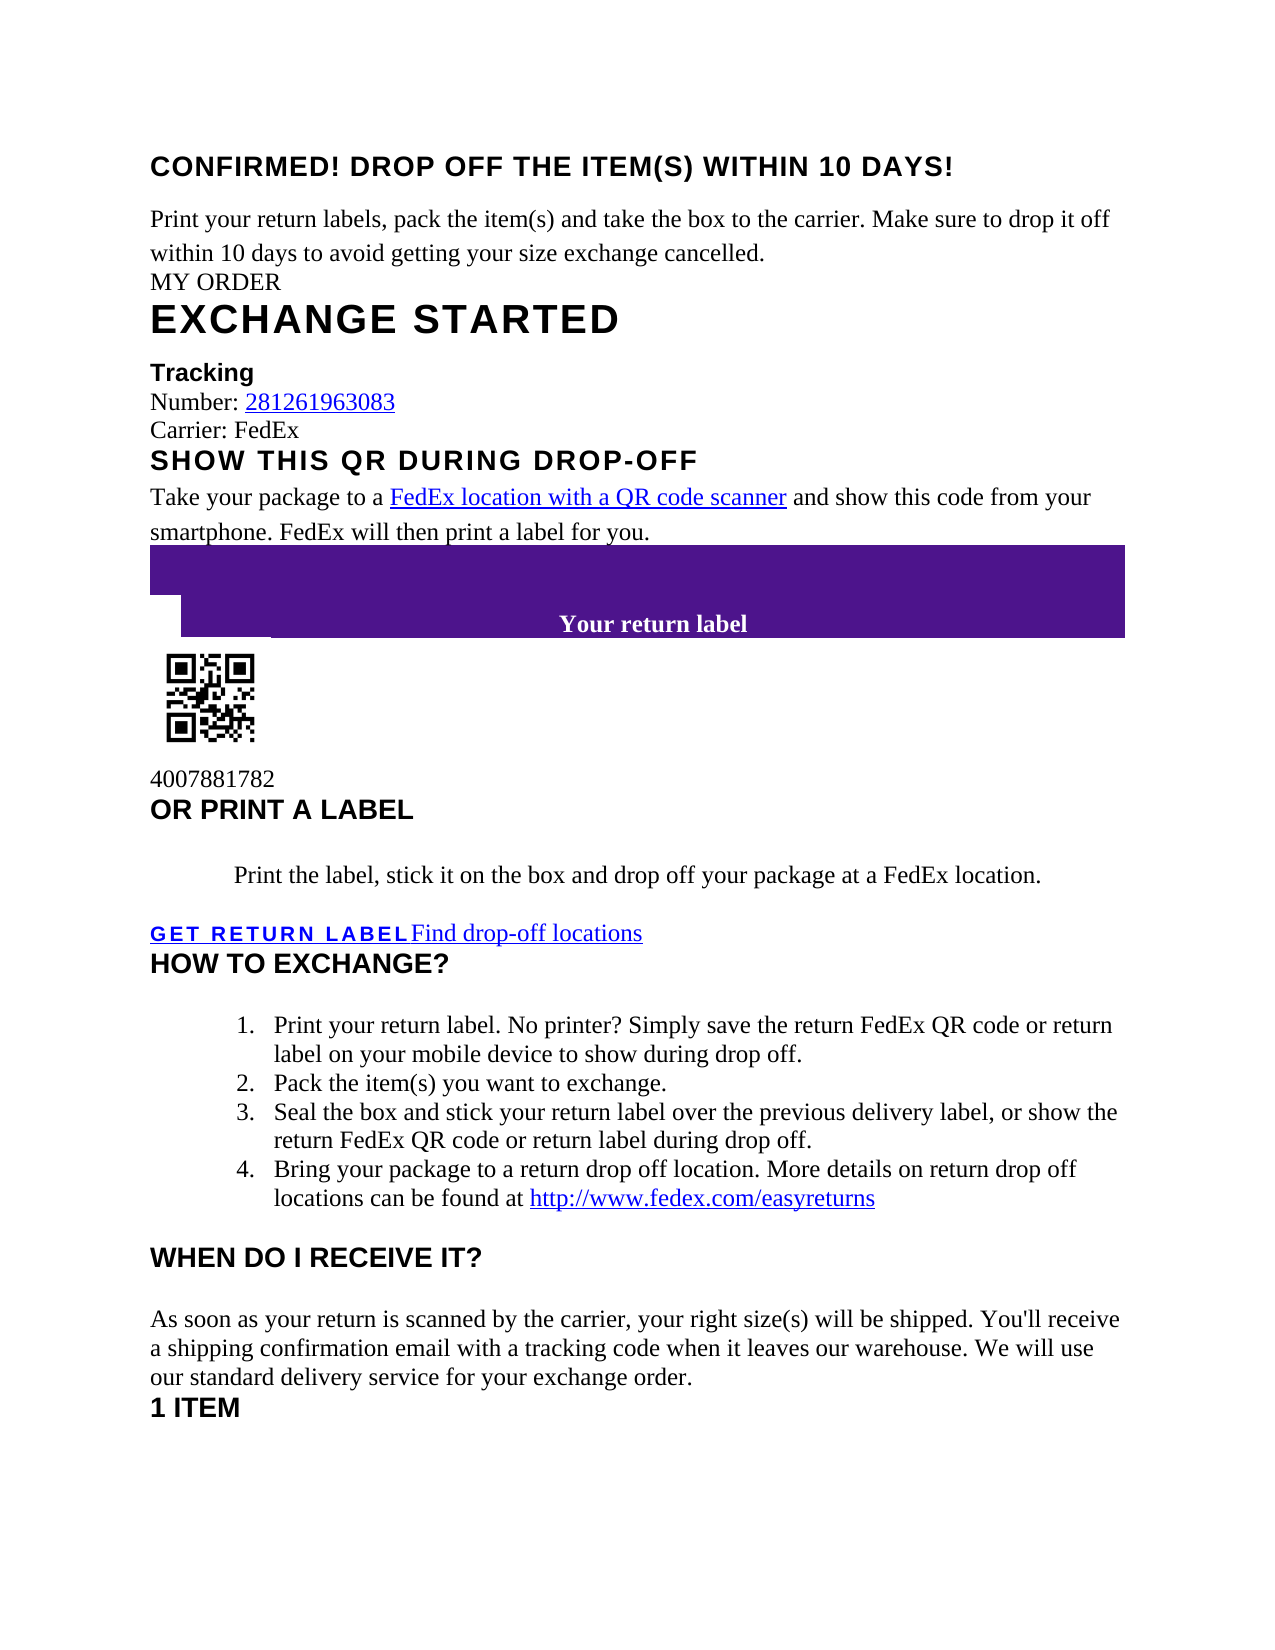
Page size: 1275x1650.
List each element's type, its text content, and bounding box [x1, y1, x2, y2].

text OR PRINT A LABEL [150, 793, 1125, 825]
text GET RETURN LABELFind drop-off locations [150, 918, 1125, 947]
list Seal the box and stick your return label over the previous delivery label, or show the return FedEx QR code or return label during drop off. [236, 1097, 1125, 1154]
text 1 ITEM [150, 1391, 1125, 1423]
text WHEN DO I RECEIVE IT? [150, 1241, 1125, 1273]
text Take your package to a FedEx location with a QR code scanner and show this code from your smartphone. FedEx will then print a label for you. [150, 477, 1125, 545]
list Bring your package to a return drop off location. More details on return drop off locations can be found at http://www.fedex.com/easyreturns [236, 1154, 1125, 1212]
text Print the label, stick it on the box and drop off your package at a FedEx location. [150, 854, 1125, 889]
text As soon as your return is scanned by the carrier, your right size(s) will be shipped. You'll receive a shipping confirmation email with a tracking code when it leaves our warehouse. We will use our standard delivery service for your exchange order. [150, 1304, 1125, 1391]
text Number: 281261963083 [150, 387, 1125, 415]
text CONFIRMED! DROP OFF THE ITEM(S) WITHIN 10 DAYS! [150, 150, 1125, 182]
text EXCHANGE STARTED [150, 296, 1125, 342]
text Tracking [150, 358, 1125, 387]
text Print your return labels, pack the item(s) and take the box to the carrier. Make sure to drop it off within 10 days to avoid getting your size exchange cancelled. [150, 198, 1125, 267]
picture [150, 637, 271, 759]
text Carrier: FedEx [150, 415, 1125, 444]
text SHOW THIS QR DURING DROP-OFF [150, 444, 1125, 477]
text MY ORDER [150, 267, 1125, 296]
list Pack the item(s) you want to exchange. [236, 1068, 1125, 1097]
list Print your return label. No printer? Simply save the return FedEx QR code or return label on your mobile device to show during drop off. [236, 1010, 1125, 1068]
text 4007881782 [150, 758, 1125, 793]
text HOW TO EXCHANGE? [150, 947, 1125, 979]
text Your return label [181, 603, 1125, 638]
